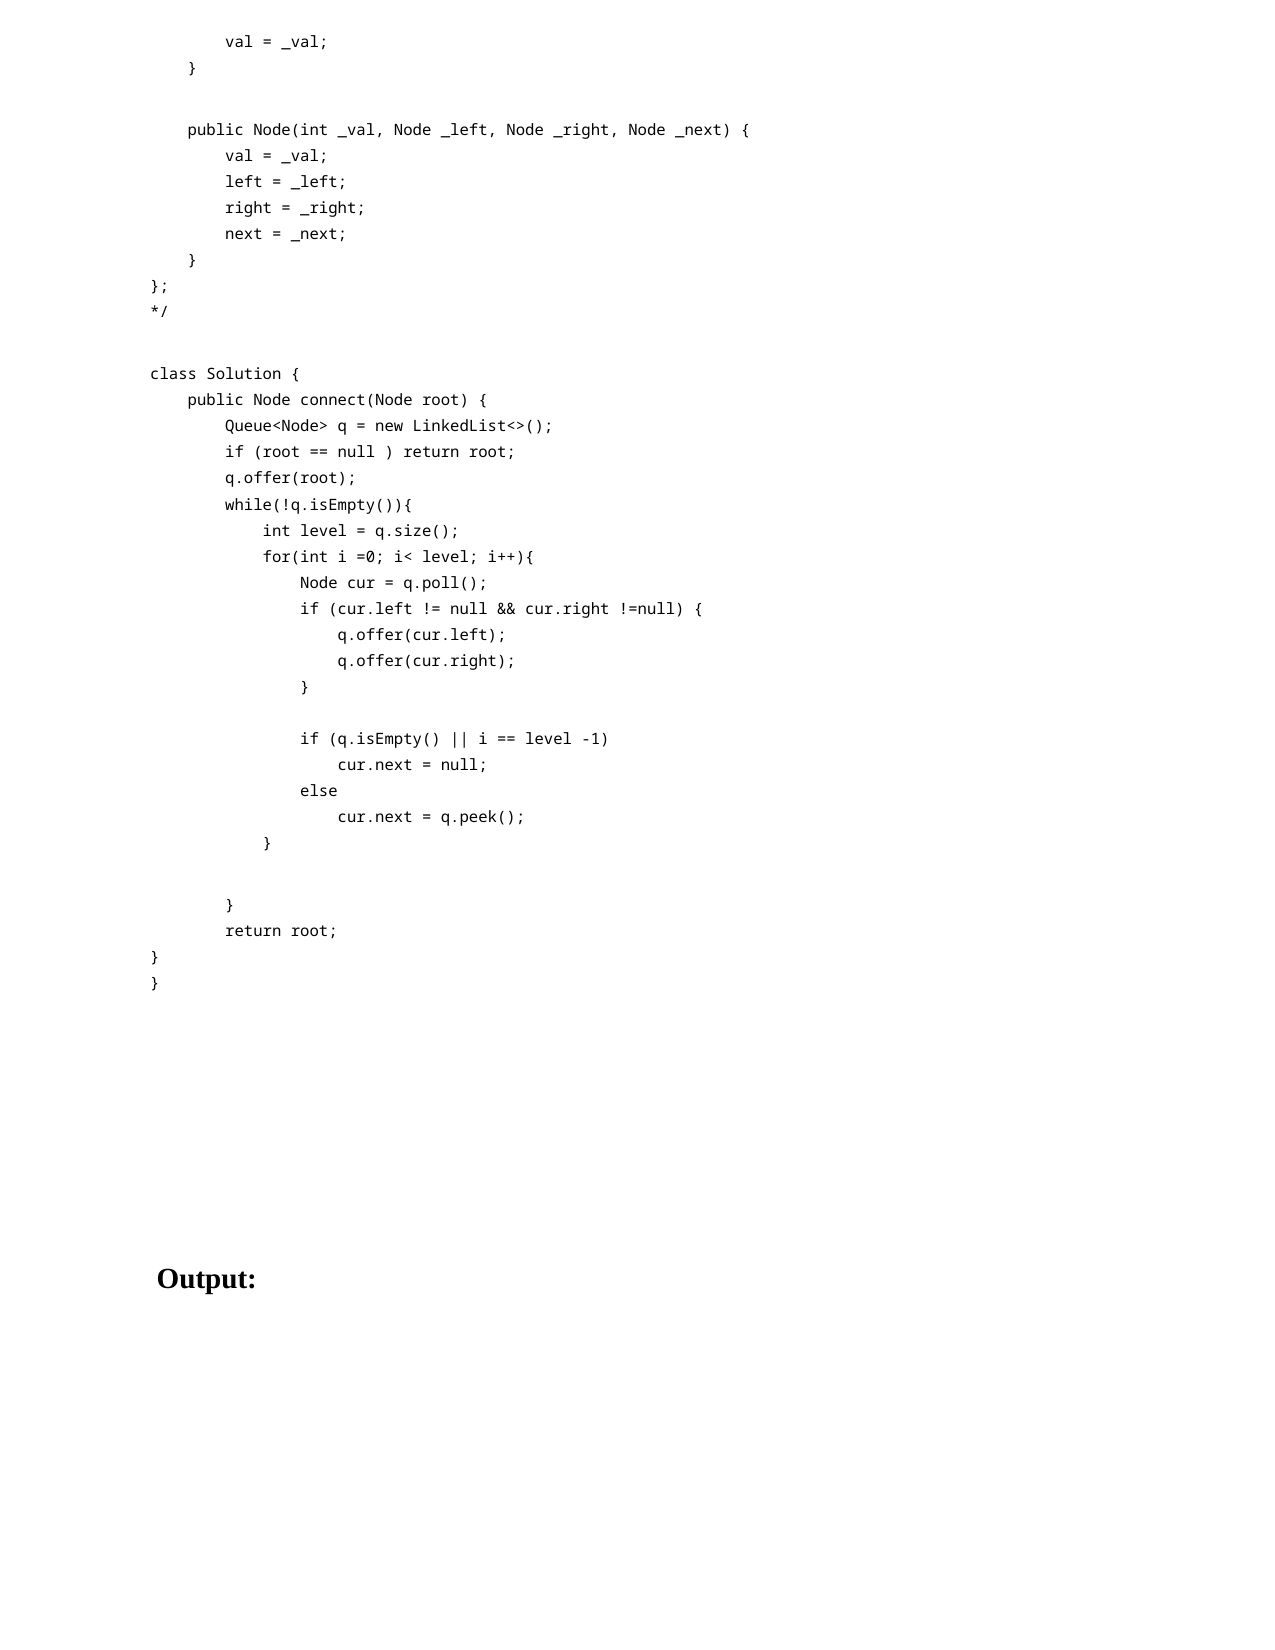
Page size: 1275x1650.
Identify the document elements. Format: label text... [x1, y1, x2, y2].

text q.offer(cur.left); [150, 622, 1199, 645]
text public Node connect(Node root) { [150, 388, 1199, 410]
text q.offer(root); [150, 466, 1199, 488]
text } [150, 248, 1199, 270]
text if (q.isEmpty() || i == level -1) [150, 726, 1199, 749]
text } [150, 674, 1199, 697]
text left = _left; [150, 170, 1199, 192]
text }; [150, 274, 1199, 296]
text return root; [150, 919, 1199, 941]
text cur.next = null; [150, 752, 1199, 775]
text val = _val; [150, 144, 1199, 166]
text cur.next = q.peek(); [150, 804, 1199, 827]
text val = _val; [150, 29, 1199, 52]
text if (root == null ) return root; [150, 440, 1199, 462]
text } [150, 971, 1199, 993]
text if (cur.left != null && cur.right !=null) { [150, 596, 1199, 619]
text } [150, 945, 1199, 967]
text public Node(int _val, Node _left, Node _right, Node _next) { [150, 118, 1199, 140]
text while(!q.isEmpty()){ [150, 492, 1199, 514]
text class Solution { [150, 362, 1199, 384]
text Node cur = q.poll(); [150, 570, 1199, 593]
text int level = q.size(); [150, 518, 1199, 541]
text else [150, 778, 1199, 801]
text q.offer(cur.right); [150, 648, 1199, 671]
text right = _right; [150, 196, 1199, 218]
text next = _next; [150, 222, 1199, 244]
text } [150, 56, 1199, 78]
text Output: [156, 1262, 1199, 1295]
text */ [150, 300, 1199, 322]
text for(int i =0; i< level; i++){ [150, 544, 1199, 567]
text } [150, 831, 1199, 853]
text Queue<Node> q = new LinkedList<>(); [150, 414, 1199, 436]
text } [150, 893, 1199, 915]
